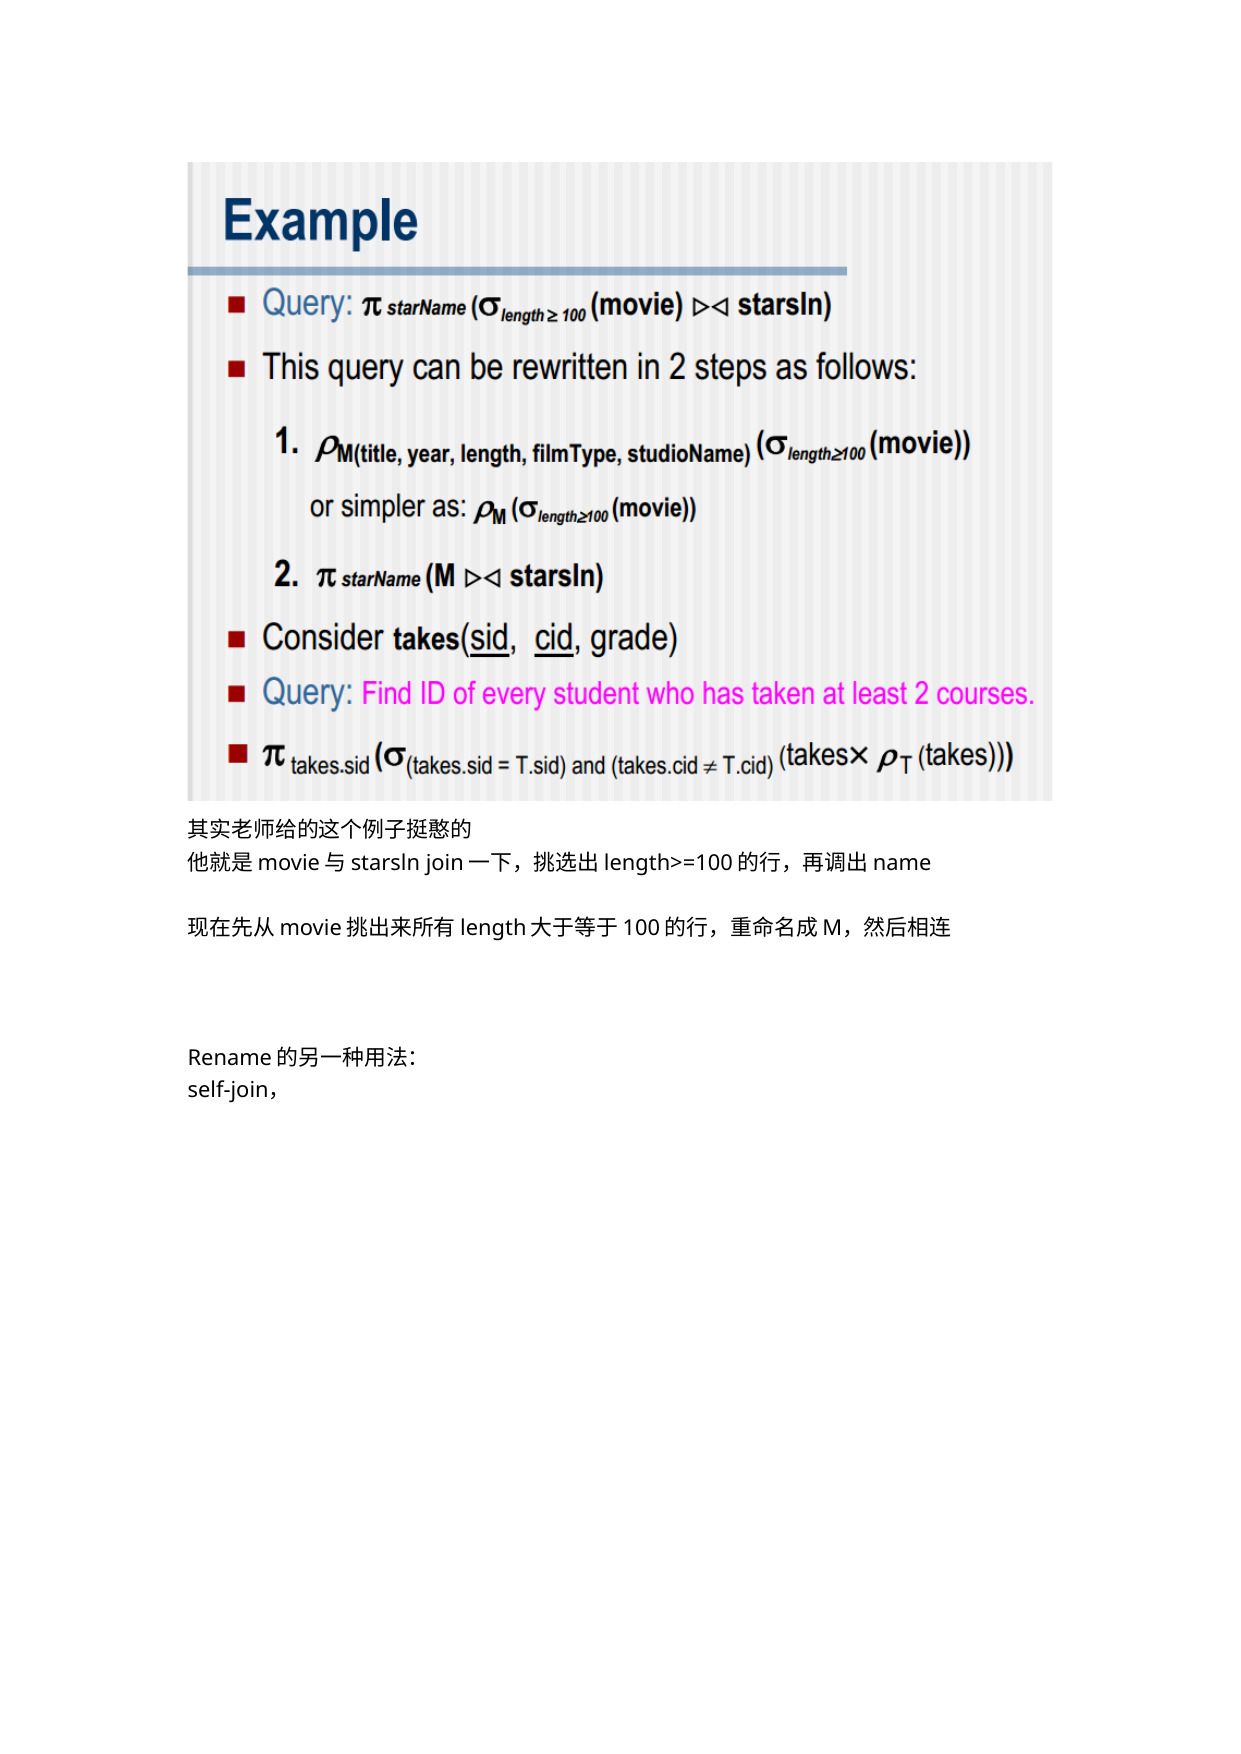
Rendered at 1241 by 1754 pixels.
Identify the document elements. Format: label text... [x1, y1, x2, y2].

text 他就是movie与starsln join一下，挑选出length>=100的行，再调出name [187, 844, 1053, 877]
picture [187, 162, 1053, 801]
text Rename的另一种用法： [187, 1039, 1053, 1072]
text self-join， [187, 1072, 1053, 1104]
text 其实老师给的这个例子挺憨的 [187, 812, 1053, 844]
text 现在先从movie挑出来所有length大于等于100的行，重命名成M，然后相连 [187, 909, 1053, 942]
